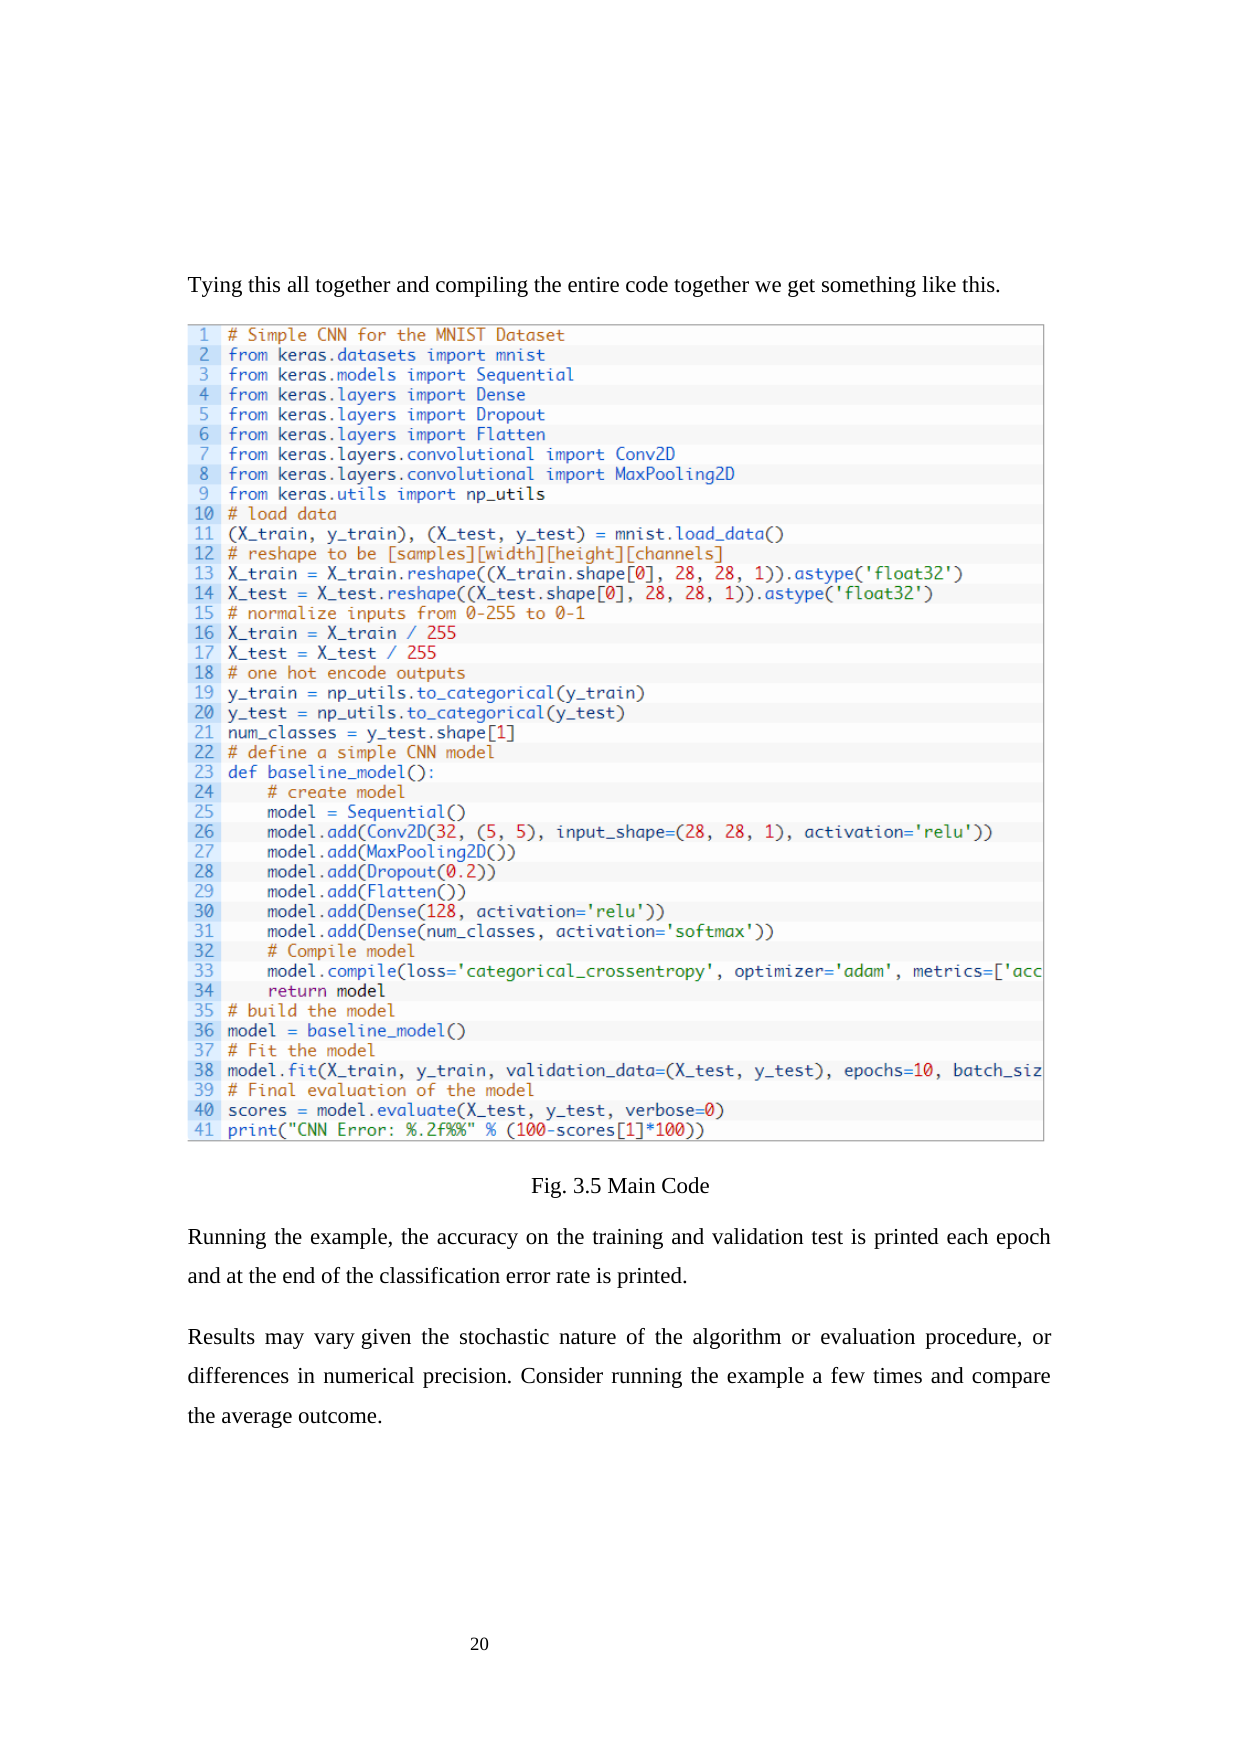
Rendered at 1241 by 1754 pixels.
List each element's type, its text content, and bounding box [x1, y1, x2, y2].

text Results may vary given the stochastic nature of the algorithm or evaluation procedure, or differences in numerical precision. Consider running the example a few times and compare the average outcome. [187, 1323, 1053, 1428]
text Running the example, the accuracy on the training and validation test is printed each epoch and at the end of the classification error rate is printed. [187, 1223, 1053, 1289]
picture [187, 321, 1052, 1148]
text Tying this all together and compiling the entire code together we get something like this. [187, 271, 1053, 297]
text Fig. 3.5 Main Code [187, 1172, 1053, 1198]
